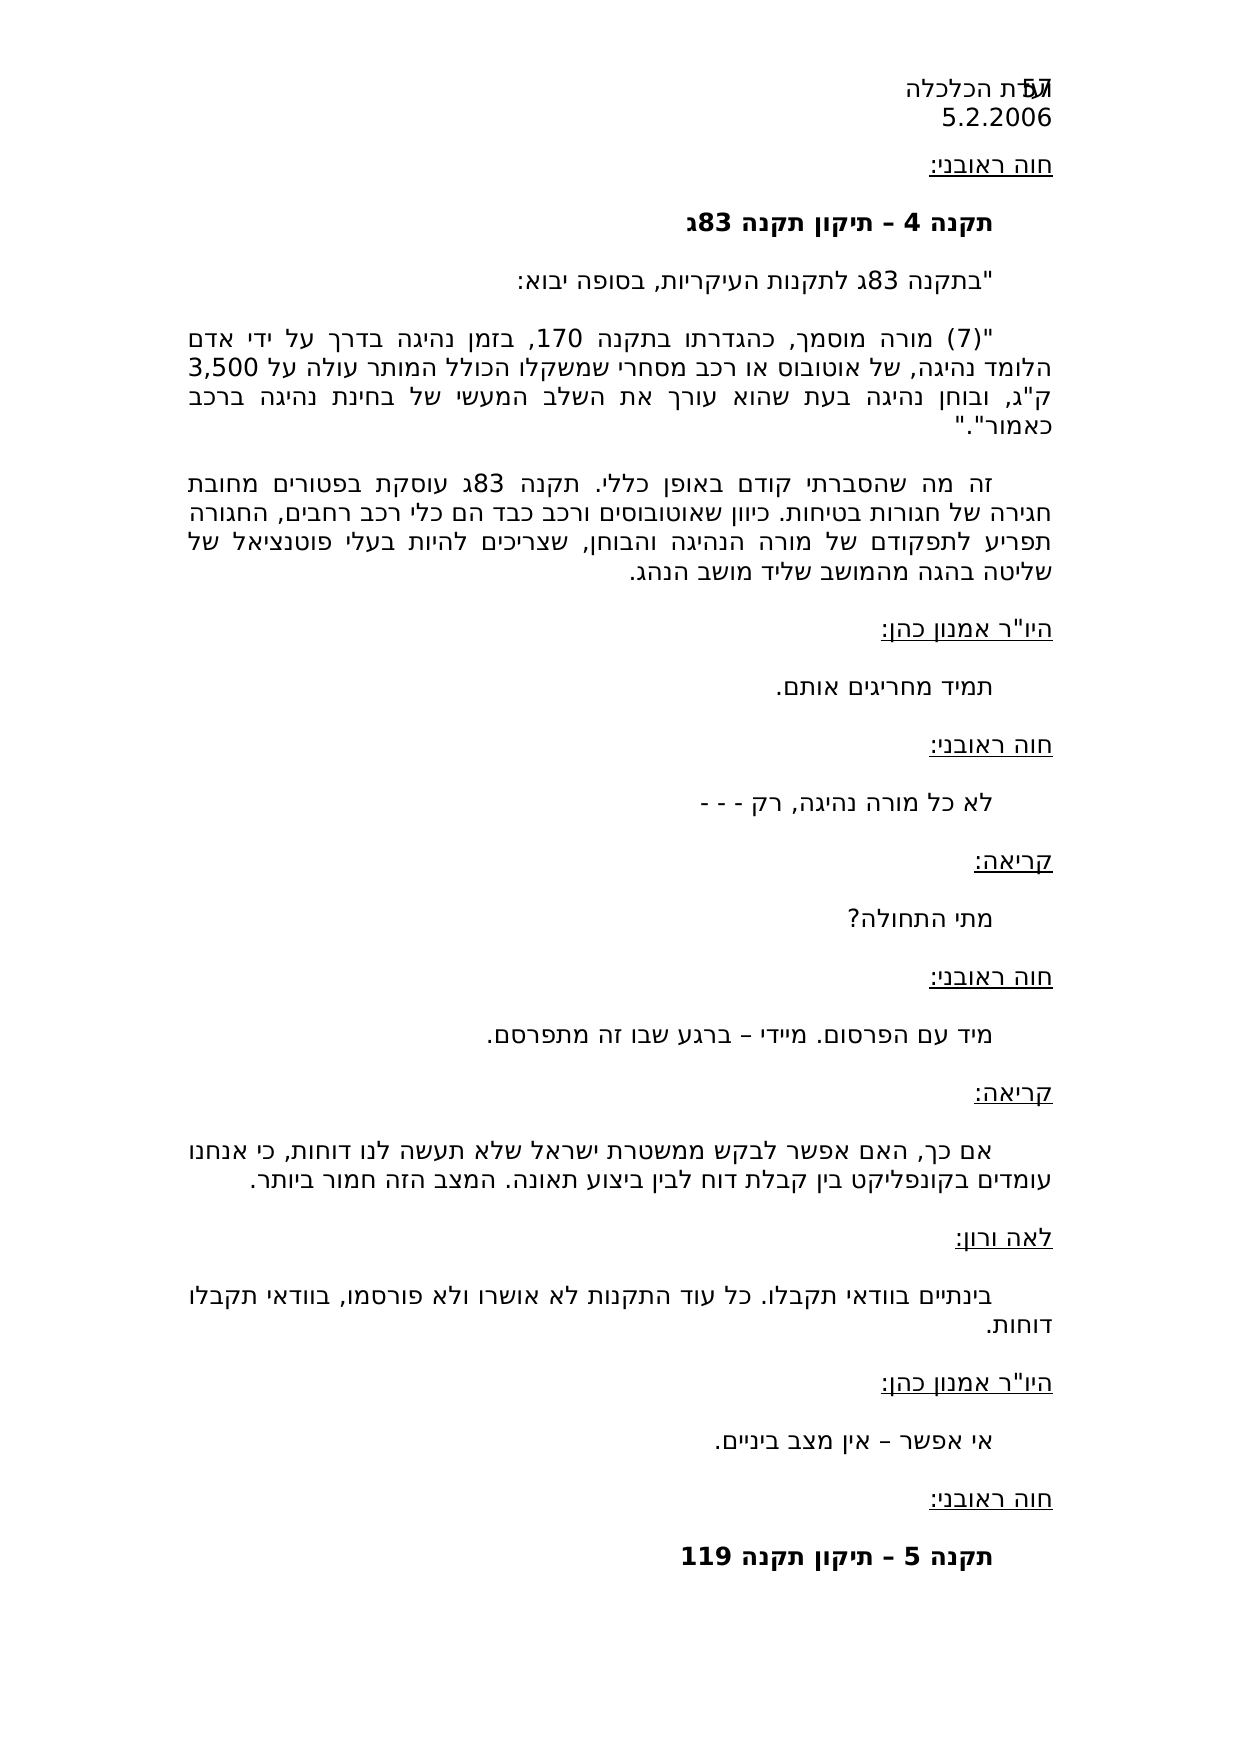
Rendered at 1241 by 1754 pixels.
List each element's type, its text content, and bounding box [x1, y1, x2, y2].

text אם כך, האם אפשר לבקש ממשטרת ישראל שלא תעשה לנו דוחות, כי אנחנו עומדים בקונפליקט בין קבלת דוח לבין ביצוע תאונה. המצב הזה חמור ביותר. [187, 1136, 1053, 1194]
text "בתקנה 83ג לתקנות העיקריות, בסופה יבוא: [187, 266, 1053, 295]
text חוה ראובני: [187, 150, 1053, 179]
text זה מה שהסברתי קודם באופן כללי. תקנה 83ג עוסקת בפטורים מחובת חגירה של חגורות בטיחות. כיוון שאוטובוסים ורכב כבד הם כלי רכב רחבים, החגורה תפריע לתפקודם של מורה הנהיגה והבוחן, שצריכים להיות בעלי פוטנציאל של שליטה בהגה מהמושב שליד מושב הנהג. [187, 469, 1053, 586]
text היו"ר אמנון כהן: [187, 1368, 1053, 1397]
text תמיד מחריגים אותם. [187, 672, 1053, 702]
text תקנה 5 – תיקון תקנה 119 [187, 1542, 1053, 1571]
text לא כל מורה נהיגה, רק - - - [187, 788, 1053, 817]
text מיד עם הפרסום. מיידי – ברגע שבו זה מתפרסם. [187, 1020, 1053, 1049]
text קריאה: [187, 1078, 1053, 1107]
text חוה ראובני: [187, 730, 1053, 759]
text מתי התחולה? [187, 904, 1053, 933]
text קריאה: [187, 846, 1053, 875]
text לאה ורון: [187, 1223, 1053, 1252]
text "(7) מורה מוסמך, כהגדרתו בתקנה 170, בזמן נהיגה בדרך על ידי אדם הלומד נהיגה, של אוטובוס או רכב מסחרי שמשקלו הכולל המותר עולה על 3,500 ק"ג, ובוחן נהיגה בעת שהוא עורך את השלב המעשי של בחינת נהיגה ברכב כאמור"." [187, 324, 1053, 440]
text חוה ראובני: [187, 962, 1053, 991]
text בינתיים בוודאי תקבלו. כל עוד התקנות לא אושרו ולא פורסמו, בוודאי תקבלו דוחות. [187, 1281, 1053, 1339]
text חוה ראובני: [187, 1484, 1053, 1513]
text אי אפשר – אין מצב ביניים. [187, 1426, 1053, 1455]
text תקנה 4 – תיקון תקנה 83ג [187, 208, 1053, 237]
text היו"ר אמנון כהן: [187, 614, 1053, 644]
